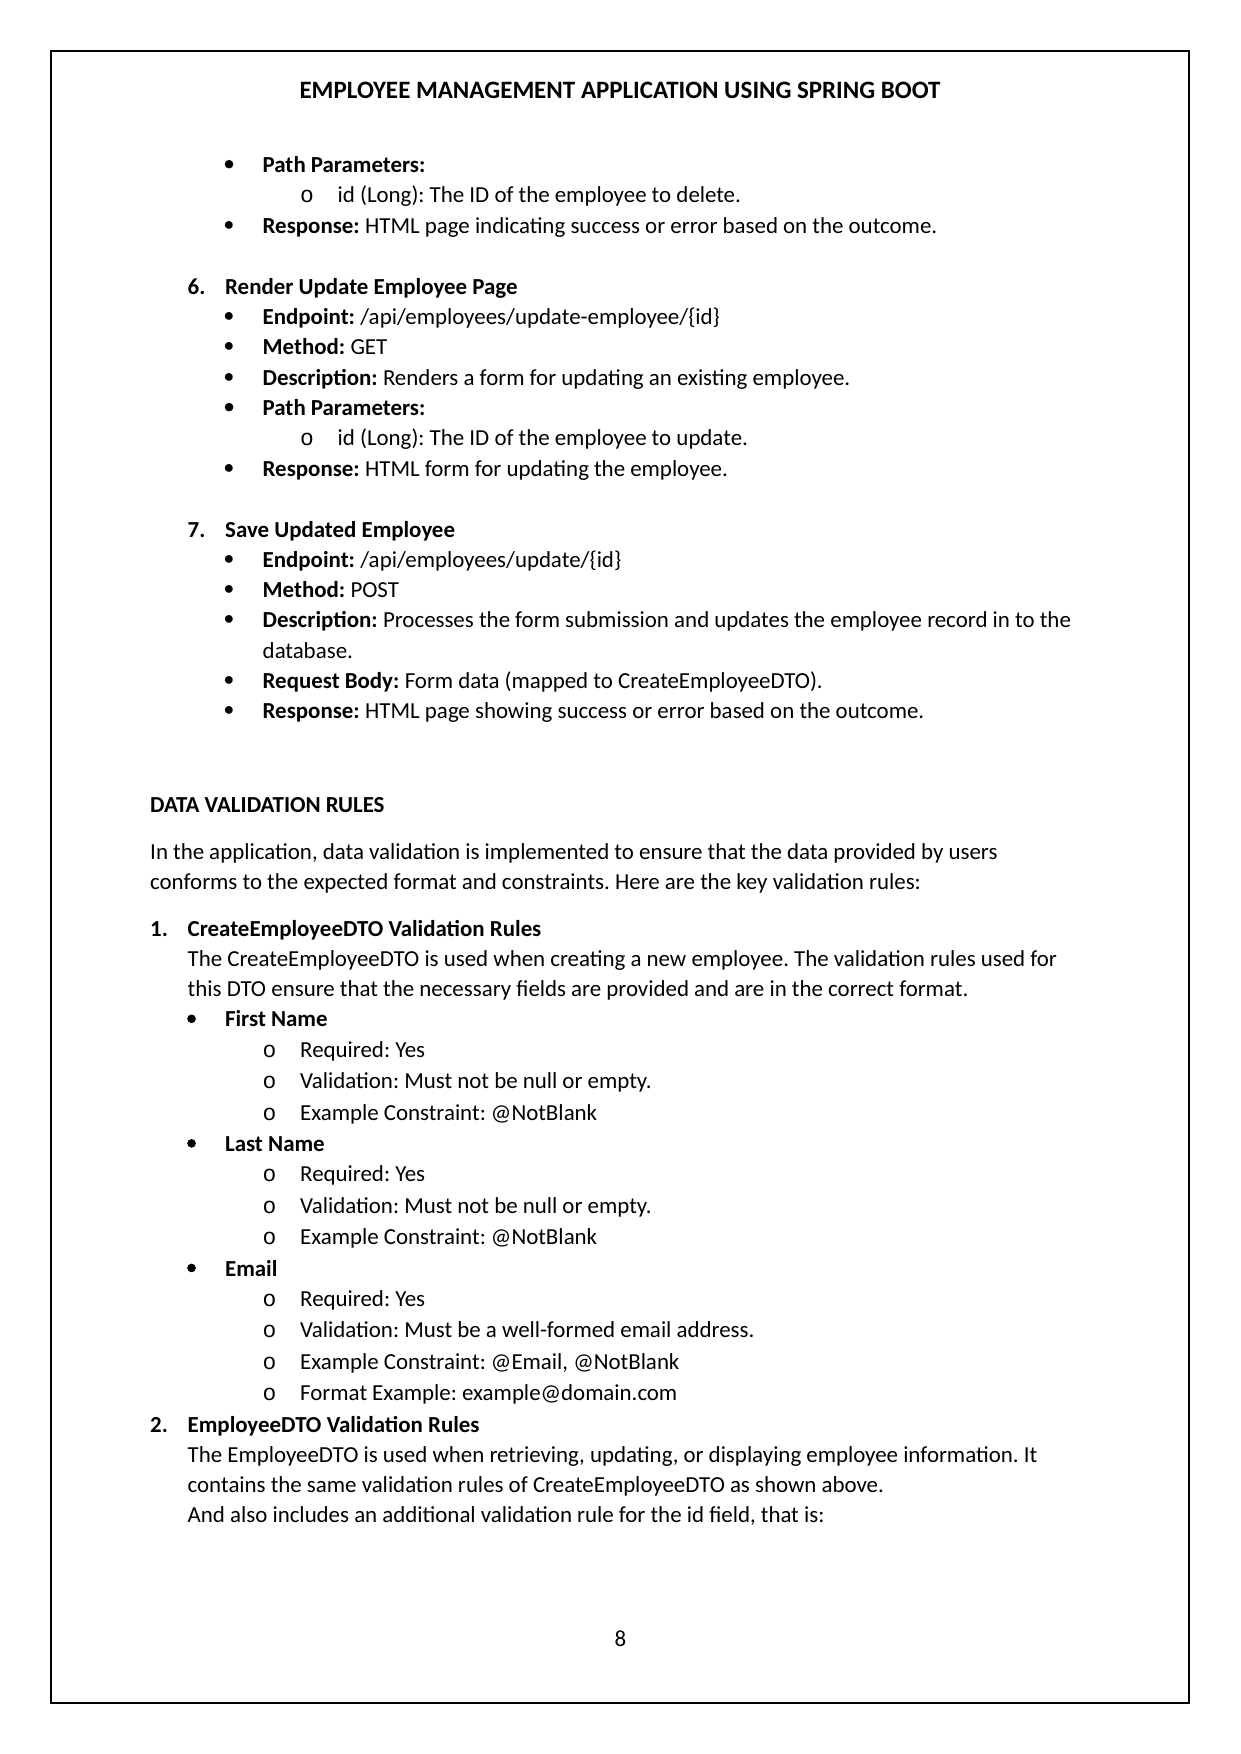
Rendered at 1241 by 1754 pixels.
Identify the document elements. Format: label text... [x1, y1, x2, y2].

list Response: HTML page showing success or error based on the outcome. [225, 696, 1090, 724]
list Last Name [187, 1129, 1090, 1157]
list Validation: Must not be null or empty. [262, 1066, 1090, 1095]
list First Name [187, 1004, 1090, 1033]
list Description: Renders a form for updating an existing employee. [225, 363, 1090, 391]
list Save Updated Employee [187, 515, 1090, 543]
list Render Update Employee Page [187, 272, 1090, 300]
list Validation: Must be a well-formed email address. [262, 1315, 1090, 1344]
list Path Parameters: [225, 393, 1090, 421]
list The EmployeeDTO is used when retrieving, updating, or displaying employee information. It contains the same validation rules of CreateEmployeeDTO as shown above. [187, 1440, 1090, 1498]
list Response: HTML form for updating the employee. [225, 454, 1090, 483]
list Email [187, 1254, 1090, 1282]
list Description: Processes the form submission and updates the employee record in to the database. [225, 606, 1090, 664]
list CreateEmployeeDTO Validation Rules [150, 914, 1090, 942]
list Example Constraint: @NotBlank [262, 1098, 1090, 1127]
list EmployeeDTO Validation Rules [150, 1410, 1090, 1438]
list Required: Yes [262, 1159, 1090, 1188]
list Endpoint: /api/employees/update-employee/{id} [225, 302, 1090, 330]
list Required: Yes [262, 1284, 1090, 1313]
list Method: GET [225, 332, 1090, 361]
text DATA VALIDATION RULES [150, 790, 1090, 818]
list Required: Yes [262, 1035, 1090, 1064]
list id (Long): The ID of the employee to update. [300, 423, 1090, 452]
list And also includes an additional validation rule for the id field, that is: [187, 1500, 1090, 1528]
list Response: HTML page indicating success or error based on the outcome. [225, 212, 1090, 240]
list Path Parameters: [225, 150, 1090, 178]
list Method: POST [225, 575, 1090, 603]
list id (Long): The ID of the employee to delete. [300, 180, 1090, 209]
list Example Constraint: @Email, @NotBlank [262, 1347, 1090, 1376]
list Format Example: example@domain.com [262, 1378, 1090, 1407]
list Example Constraint: @NotBlank [262, 1222, 1090, 1251]
list Validation: Must not be null or empty. [262, 1191, 1090, 1220]
text In the application, data validation is implemented to ensure that the data provided by users conforms to the expected format and constraints. Here are the key validation rules: [150, 837, 1090, 895]
list The CreateEmployeeDTO is used when creating a new employee. The validation rules used for this DTO ensure that the necessary fields are provided and are in the correct format. [187, 944, 1090, 1002]
list Endpoint: /api/employees/update/{id} [225, 545, 1090, 573]
list Request Body: Form data (mapped to CreateEmployeeDTO). [225, 666, 1090, 694]
